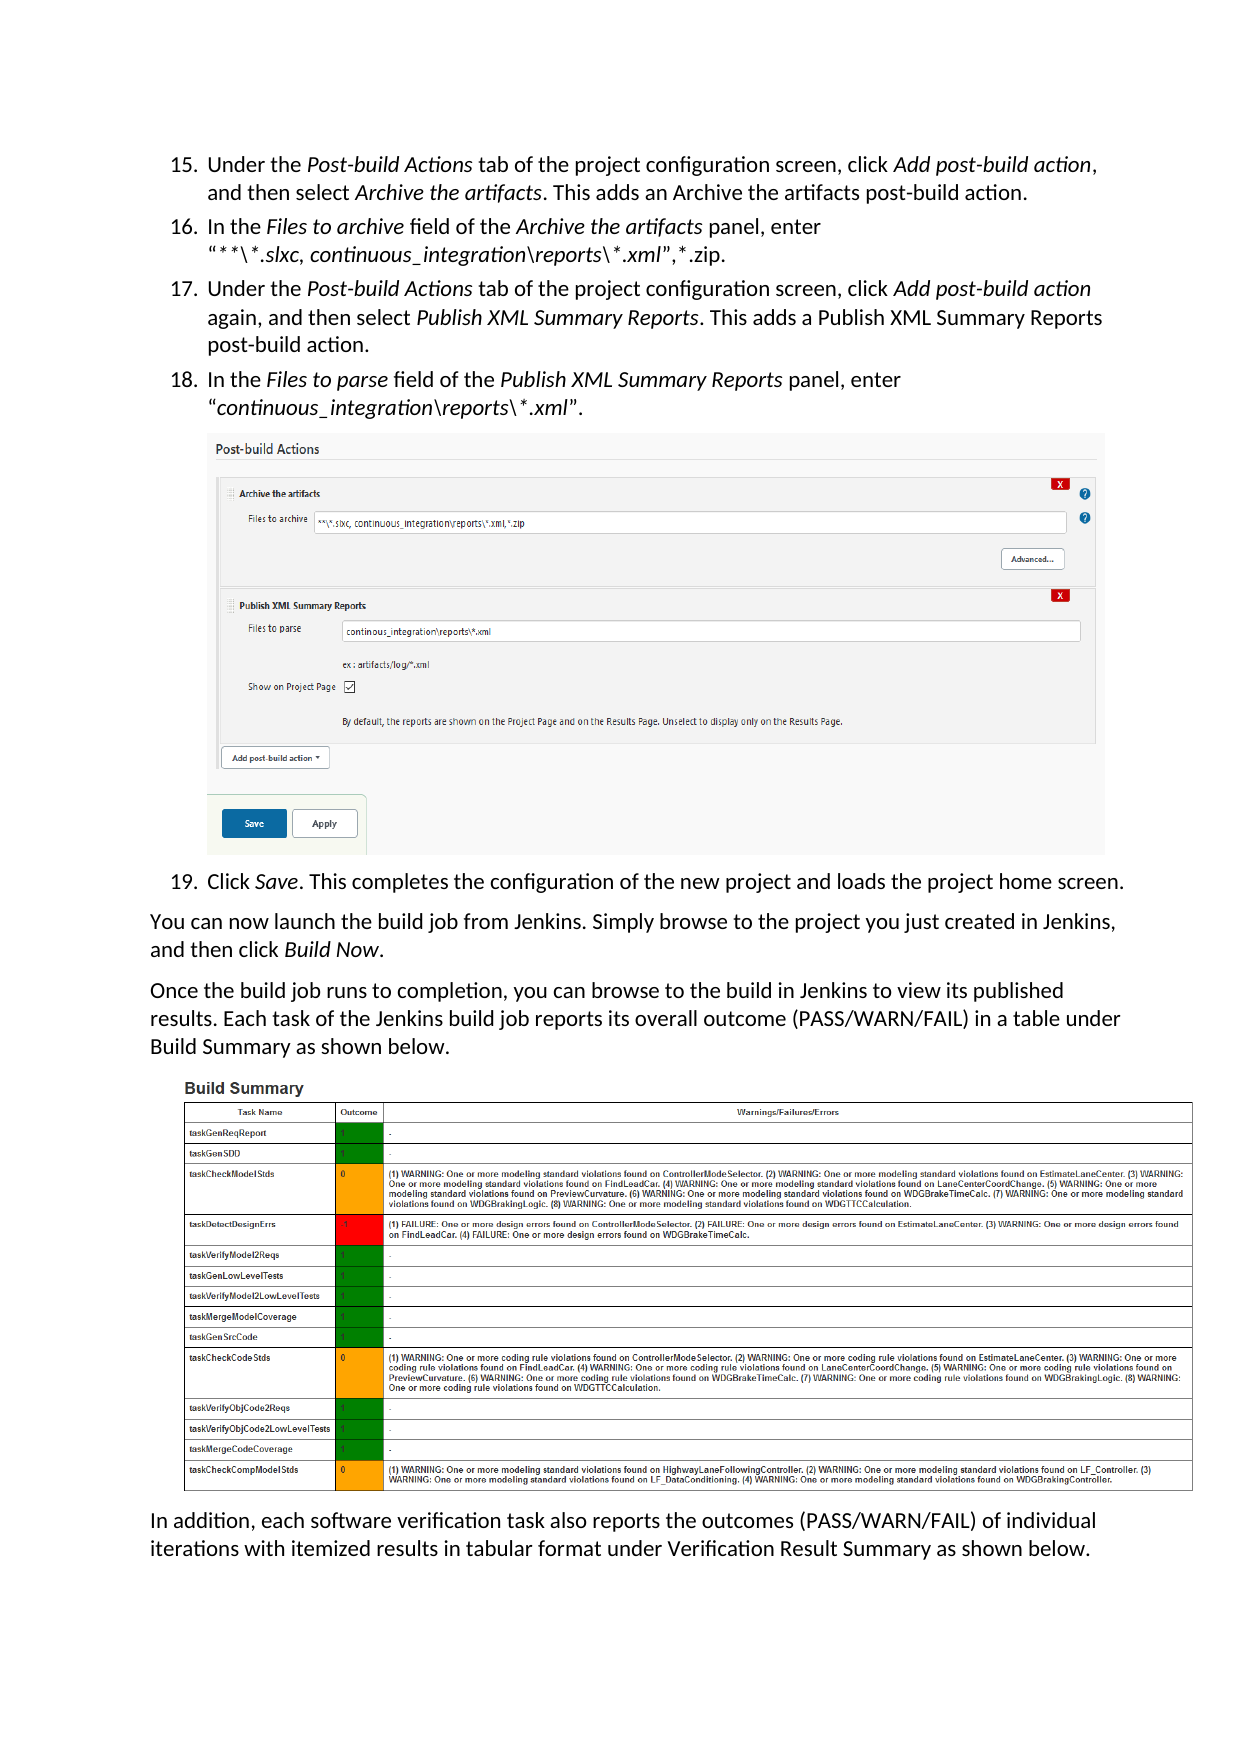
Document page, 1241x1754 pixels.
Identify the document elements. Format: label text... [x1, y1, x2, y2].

text Once the build job runs to completion, you can browse to the build in Jenkins to view its published results. Each task of the Jenkins build job reports its overall outcome (PASS/WARN/FAIL) in a table under Build Summary as shown below. [150, 976, 1128, 1060]
picture [178, 1072, 1194, 1494]
picture [207, 433, 1105, 855]
list In the Files to parse field of the Publish XML Summary Reports panel, enter “continuous_integration\reports\*.xml”. [169, 365, 1128, 421]
text In addition, each software verification task also reports the outcomes (PASS/WARN/FAIL) of individual iterations with itemized results in tabular format under Verification Result Summary as shown below. [150, 1507, 1128, 1563]
list In the Files to archive field of the Archive the artifacts panel, enter “**\*.slxc, continuous_integration\reports\*.xml”,*.zip. [169, 212, 1128, 268]
list Under the Post-build Actions tab of the project configuration screen, click Add post-build action again, and then select Publish XML Summary Reports. This adds a Publish XML Summary Reports post-build action. [169, 274, 1128, 359]
list Click Save. This completes the configuration of the new project and loads the project home screen. [169, 867, 1128, 895]
list Under the Post-build Actions tab of the project configuration screen, click Add post-build action, and then select Archive the artifacts. This adds an Archive the artifacts post-build action. [169, 150, 1128, 206]
text You can now launch the build job from Jenkins. Simply browse to the project you just created in Jenkins, and then click Build Now. [150, 907, 1128, 963]
